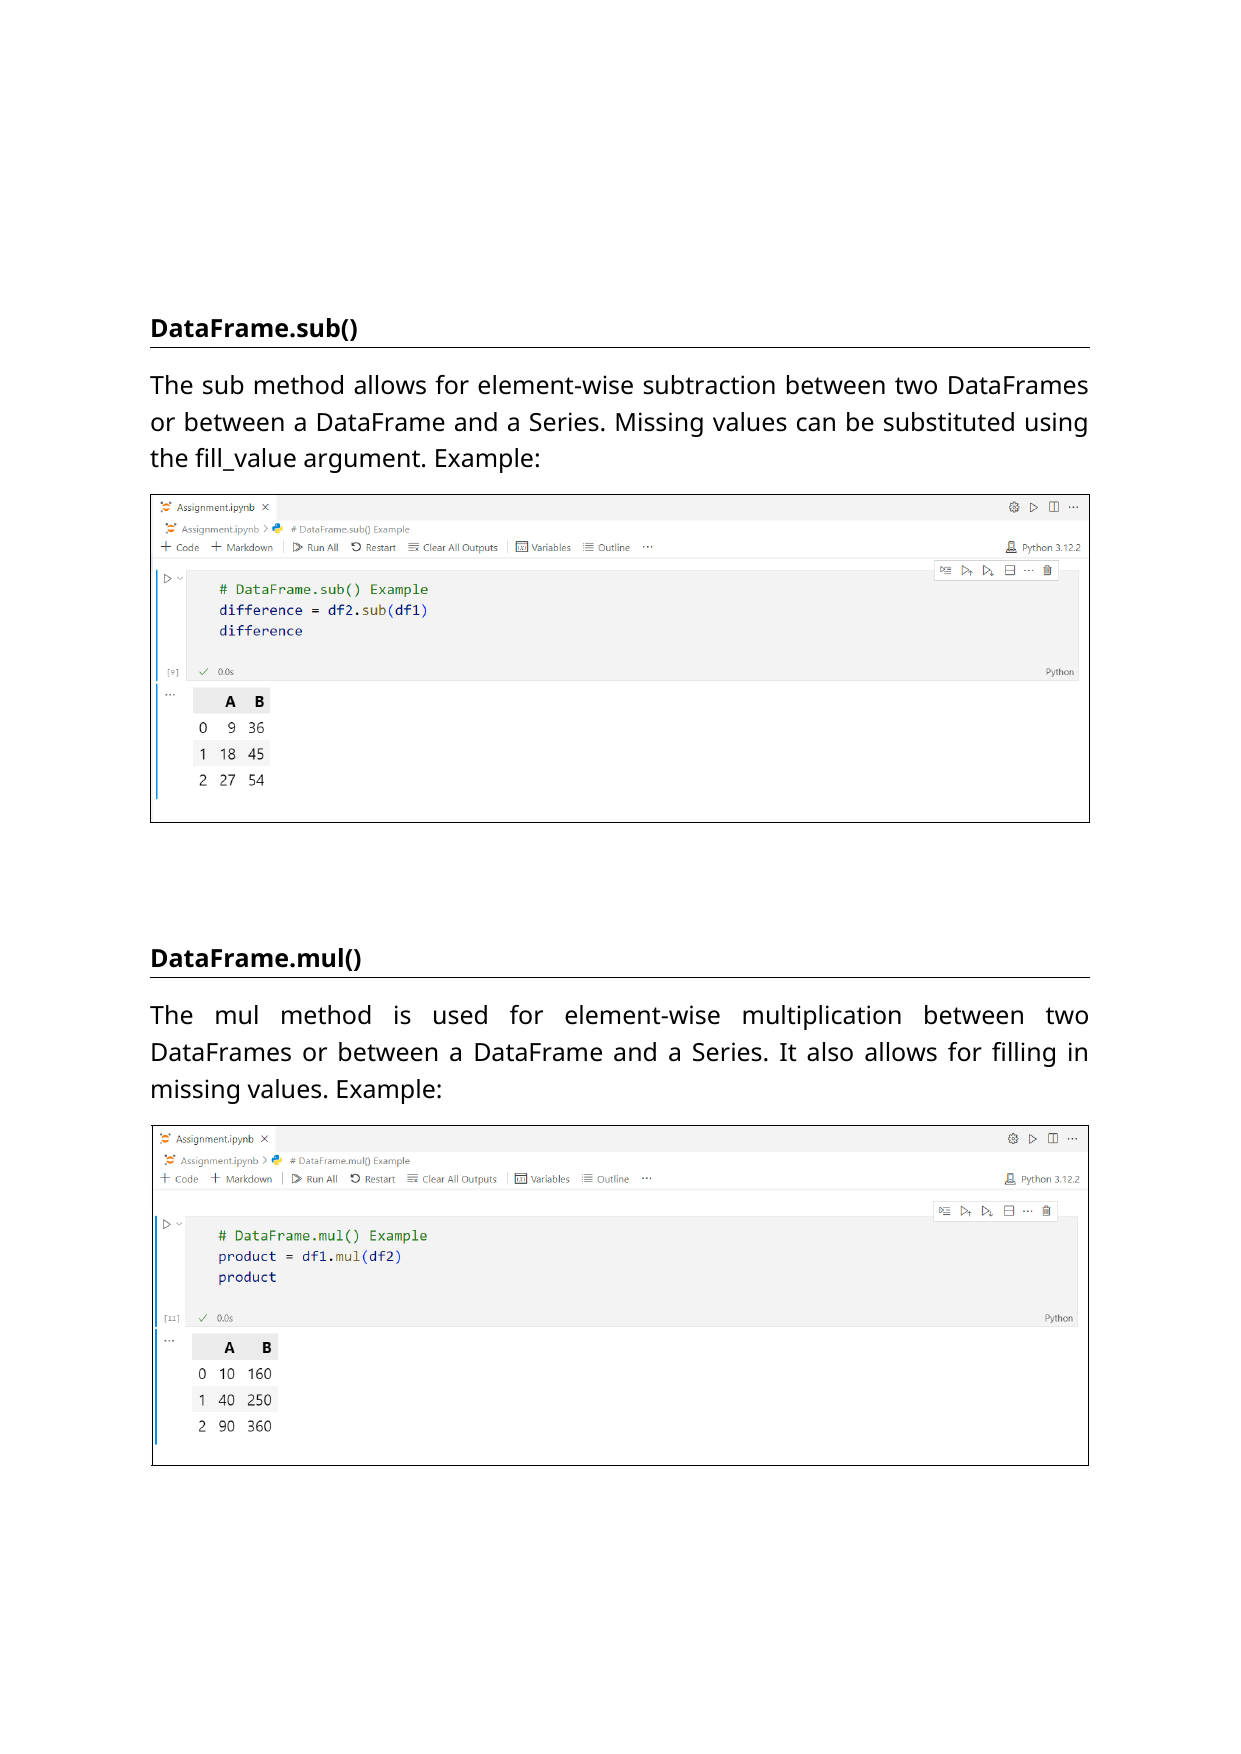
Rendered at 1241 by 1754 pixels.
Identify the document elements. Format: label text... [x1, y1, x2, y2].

picture [151, 495, 1089, 822]
picture [153, 1126, 1088, 1465]
text The mul method is used for element-wise multiplication between two DataFrames or between a DataFrame and a Series. It also allows for filling in missing values. Example: [150, 998, 1090, 1106]
text DataFrame.mul() [150, 941, 1090, 977]
text DataFrame.sub() [150, 310, 1090, 347]
text The sub method allows for element-wise subtraction between two DataFrames or between a DataFrame and a Series. Missing values can be substituted using the fill_value argument. Example: [150, 367, 1090, 475]
